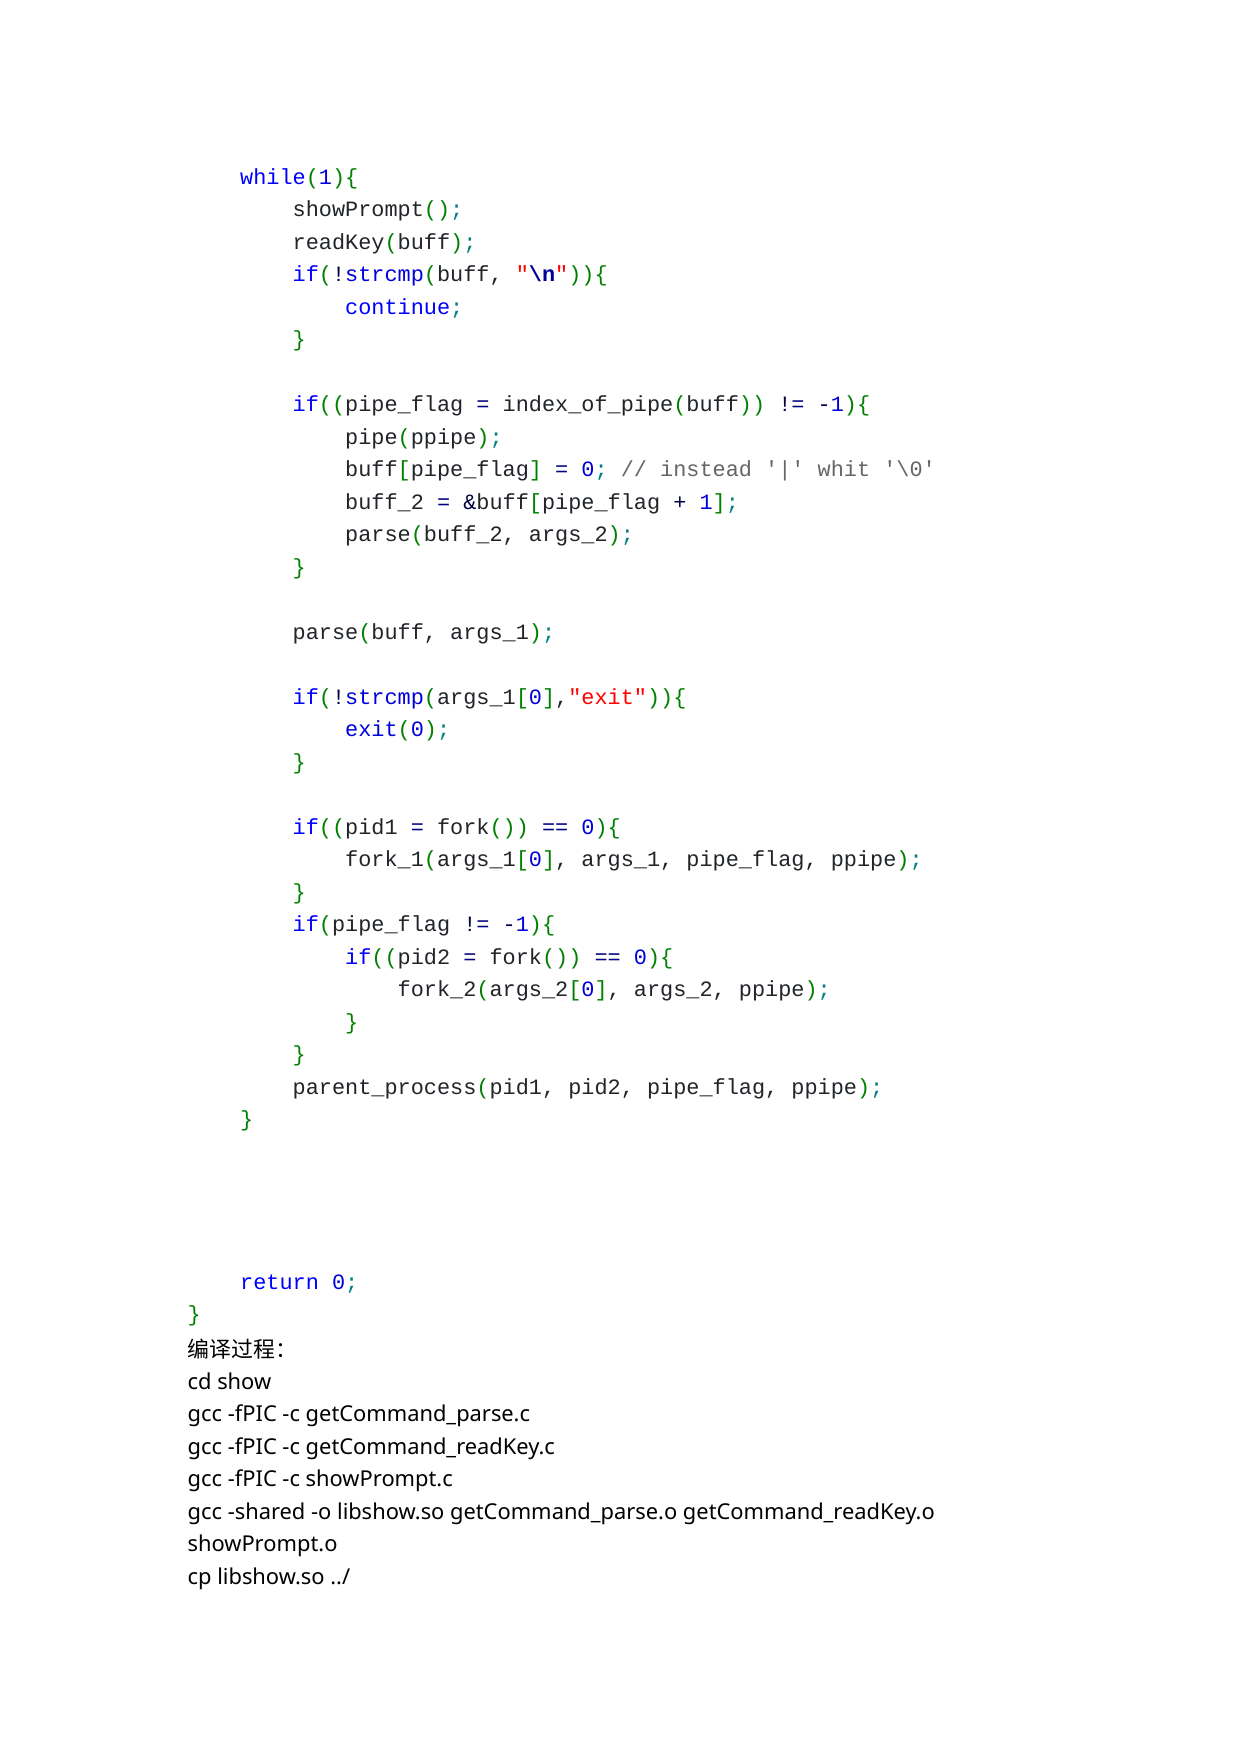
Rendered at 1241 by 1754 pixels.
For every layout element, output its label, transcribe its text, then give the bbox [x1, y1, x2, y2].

text gcc -fPIC -c showPrompt.c [187, 1462, 1053, 1494]
text readKey(buff); [187, 227, 1053, 259]
text parse(buff, args_1); [187, 617, 1053, 649]
text } [187, 1039, 1053, 1072]
text } [187, 1007, 1053, 1039]
text return 0; [187, 1267, 1053, 1299]
text if(!strcmp(args_1[0],"exit")){ [187, 682, 1053, 714]
text } [187, 552, 1053, 584]
text parent_process(pid1, pid2, pipe_flag, ppipe); [187, 1072, 1053, 1104]
text } [187, 324, 1053, 357]
text 编译过程： [187, 1332, 1053, 1364]
text showPrompt(); [187, 194, 1053, 227]
text buff_2 = &buff[pipe_flag + 1]; [187, 487, 1053, 519]
text fork_1(args_1[0], args_1, pipe_flag, ppipe); [187, 844, 1053, 877]
text cp libshow.so ../ [187, 1559, 1053, 1592]
text buff[pipe_flag] = 0; // instead '|' whit '\0' [187, 454, 1053, 487]
text if((pipe_flag = index_of_pipe(buff)) != -1){ [187, 389, 1053, 422]
text gcc -fPIC -c getCommand_readKey.c [187, 1429, 1053, 1462]
text } [187, 1299, 1053, 1332]
text if((pid2 = fork()) == 0){ [187, 942, 1053, 974]
text } [187, 747, 1053, 779]
text gcc -fPIC -c getCommand_parse.c [187, 1397, 1053, 1429]
text continue; [187, 292, 1053, 324]
text fork_2(args_2[0], args_2, ppipe); [187, 974, 1053, 1007]
text if((pid1 = fork()) == 0){ [187, 812, 1053, 844]
text } [187, 1104, 1053, 1137]
text parse(buff_2, args_2); [187, 519, 1053, 552]
text if(!strcmp(buff, "\n")){ [187, 259, 1053, 292]
text cd show [187, 1364, 1053, 1397]
text exit(0); [187, 714, 1053, 747]
text if(pipe_flag != -1){ [187, 909, 1053, 942]
text gcc -shared -o libshow.so getCommand_parse.o getCommand_readKey.o showPrompt.o [187, 1494, 1053, 1559]
text pipe(ppipe); [187, 422, 1053, 454]
text } [187, 877, 1053, 909]
text while(1){ [187, 162, 1053, 194]
